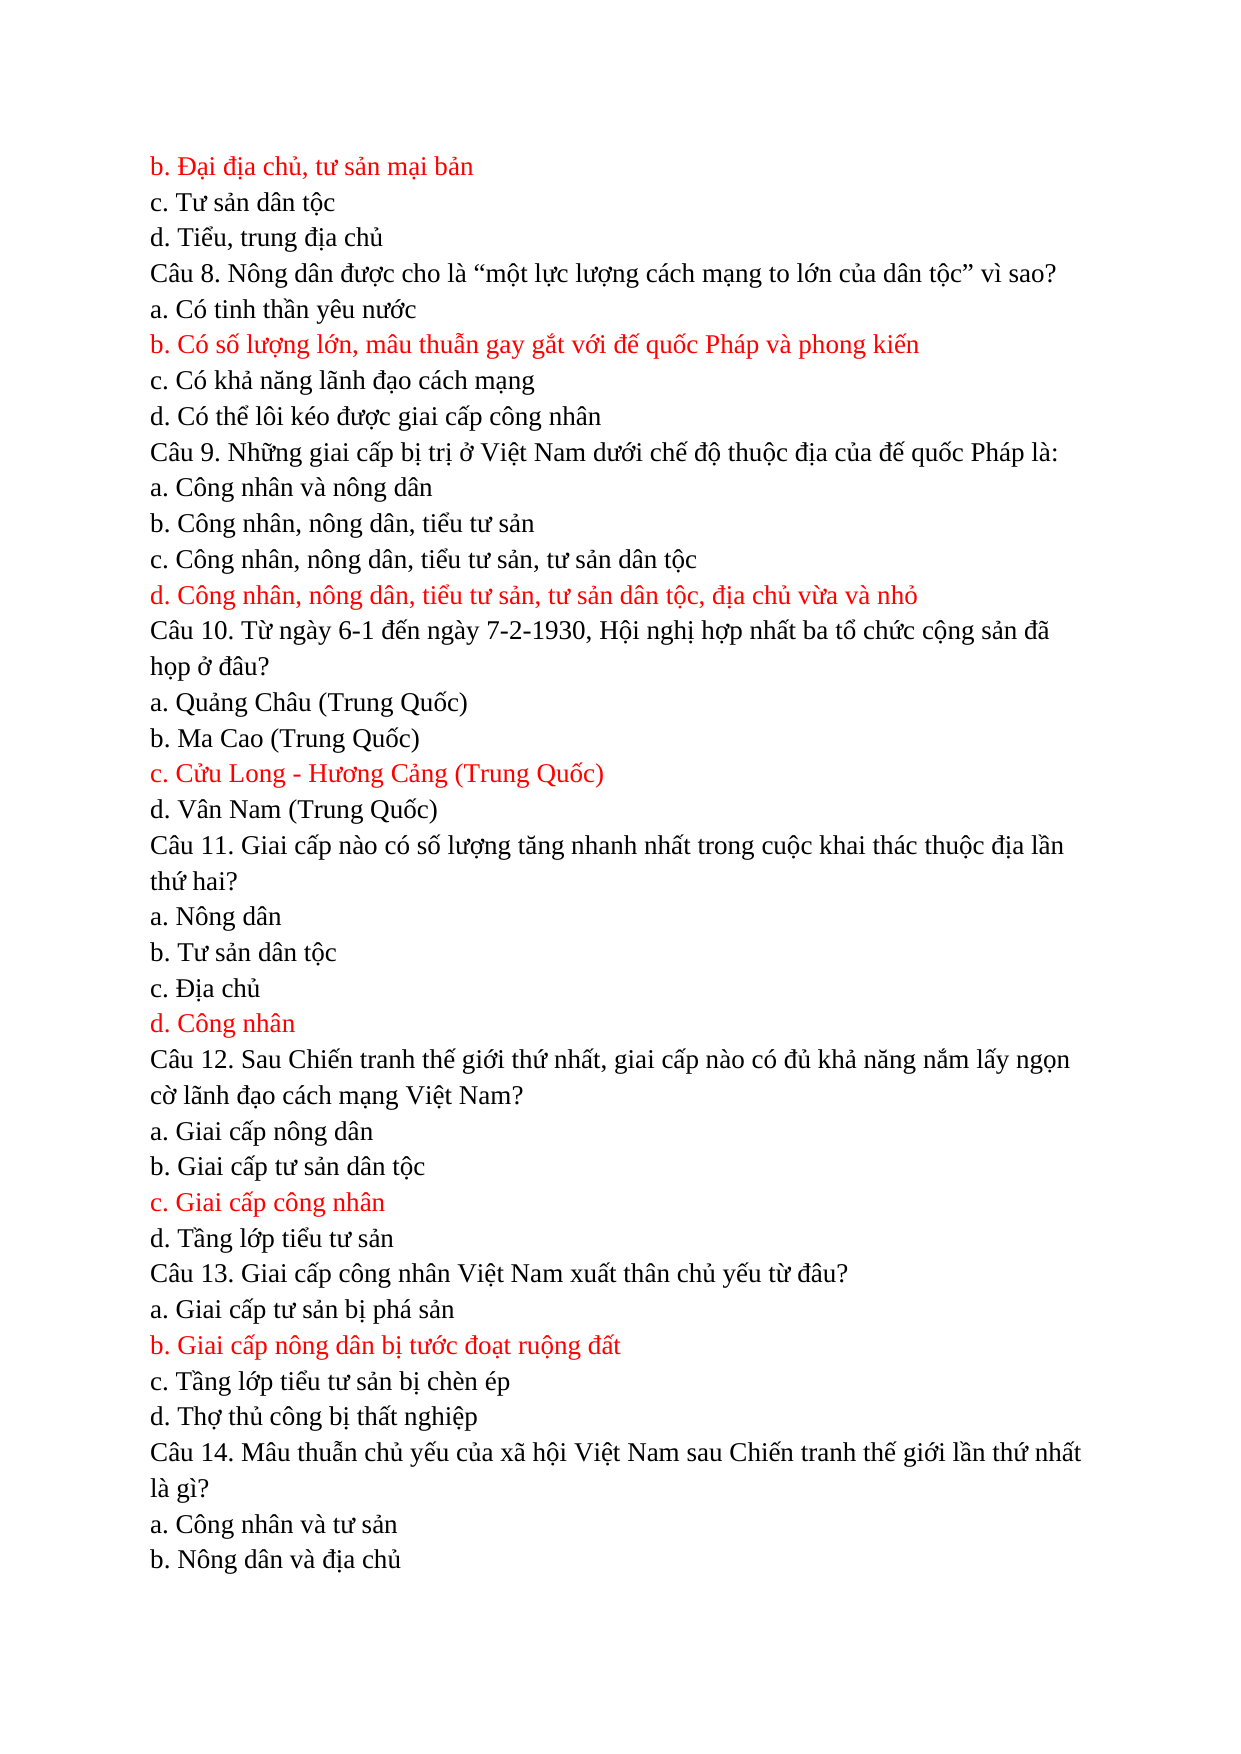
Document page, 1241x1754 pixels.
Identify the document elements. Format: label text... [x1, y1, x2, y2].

text c. Tầng lớp tiểu tư sản bị chèn ép [150, 1365, 1090, 1396]
text Câu 10. Từ ngày 6-1 đến ngày 7-2-1930, Hội nghị hợp nhất ba tổ chức cộng sản đã họp ở đâu? [150, 614, 1090, 681]
text a. Giai cấp nông dân [150, 1115, 1090, 1146]
text Câu 12. Sau Chiến tranh thế giới thứ nhất, giai cấp nào có đủ khả năng nắm lấy ngọn cờ lãnh đạo cách mạng Việt Nam? [150, 1043, 1090, 1110]
text b. Có số lượng lớn, mâu thuẫn gay gắt với đế quốc Pháp và phong kiến [150, 329, 1090, 360]
text c. Công nhân, nông dân, tiểu tư sản, tư sản dân tộc [150, 543, 1090, 574]
text b. Giai cấp nông dân bị tước đoạt ruộng đất [150, 1329, 1090, 1360]
text Câu 13. Giai cấp công nhân Việt Nam xuất thân chủ yếu từ đâu? [150, 1258, 1090, 1289]
text a. Giai cấp tư sản bị phá sản [150, 1293, 1090, 1324]
text Câu 11. Giai cấp nào có số lượng tăng nhanh nhất trong cuộc khai thác thuộc địa lần thứ hai? [150, 829, 1090, 896]
text c. Có khả năng lãnh đạo cách mạng [150, 364, 1090, 396]
text d. Thợ thủ công bị thất nghiệp [150, 1401, 1090, 1432]
text Câu 9. Những giai cấp bị trị ở Việt Nam dưới chế độ thuộc địa của đế quốc Pháp là: [150, 436, 1090, 467]
text a. Nông dân [150, 900, 1090, 931]
text a. Công nhân và nông dân [150, 472, 1090, 503]
text Câu 8. Nông dân được cho là “một lực lượng cách mạng to lớn của dân tộc” vì sao? [150, 257, 1090, 288]
text Câu 14. Mâu thuẫn chủ yếu của xã hội Việt Nam sau Chiến tranh thế giới lần thứ nhất là gì? [150, 1436, 1090, 1503]
text c. Tư sản dân tộc [150, 186, 1090, 217]
text b. Đại địa chủ, tư sản mại bản [150, 150, 1090, 181]
text d. Vân Nam (Trung Quốc) [150, 793, 1090, 824]
text b. Công nhân, nông dân, tiểu tư sản [150, 507, 1090, 538]
text b. Ma Cao (Trung Quốc) [150, 722, 1090, 753]
text b. Tư sản dân tộc [150, 936, 1090, 967]
text d. Công nhân, nông dân, tiểu tư sản, tư sản dân tộc, địa chủ vừa và nhỏ [150, 579, 1090, 610]
text a. Công nhân và tư sản [150, 1508, 1090, 1539]
text d. Có thể lôi kéo được giai cấp công nhân [150, 400, 1090, 431]
text c. Giai cấp công nhân [150, 1186, 1090, 1217]
text d. Công nhân [150, 1007, 1090, 1039]
text d. Tiểu, trung địa chủ [150, 221, 1090, 253]
text c. Cửu Long - Hương Cảng (Trung Quốc) [150, 757, 1090, 788]
text b. Nông dân và địa chủ [150, 1543, 1090, 1574]
text b. Giai cấp tư sản dân tộc [150, 1150, 1090, 1182]
text a. Có tinh thần yêu nước [150, 293, 1090, 324]
text c. Địa chủ [150, 972, 1090, 1003]
text d. Tầng lớp tiểu tư sản [150, 1222, 1090, 1253]
text a. Quảng Châu (Trung Quốc) [150, 686, 1090, 717]
